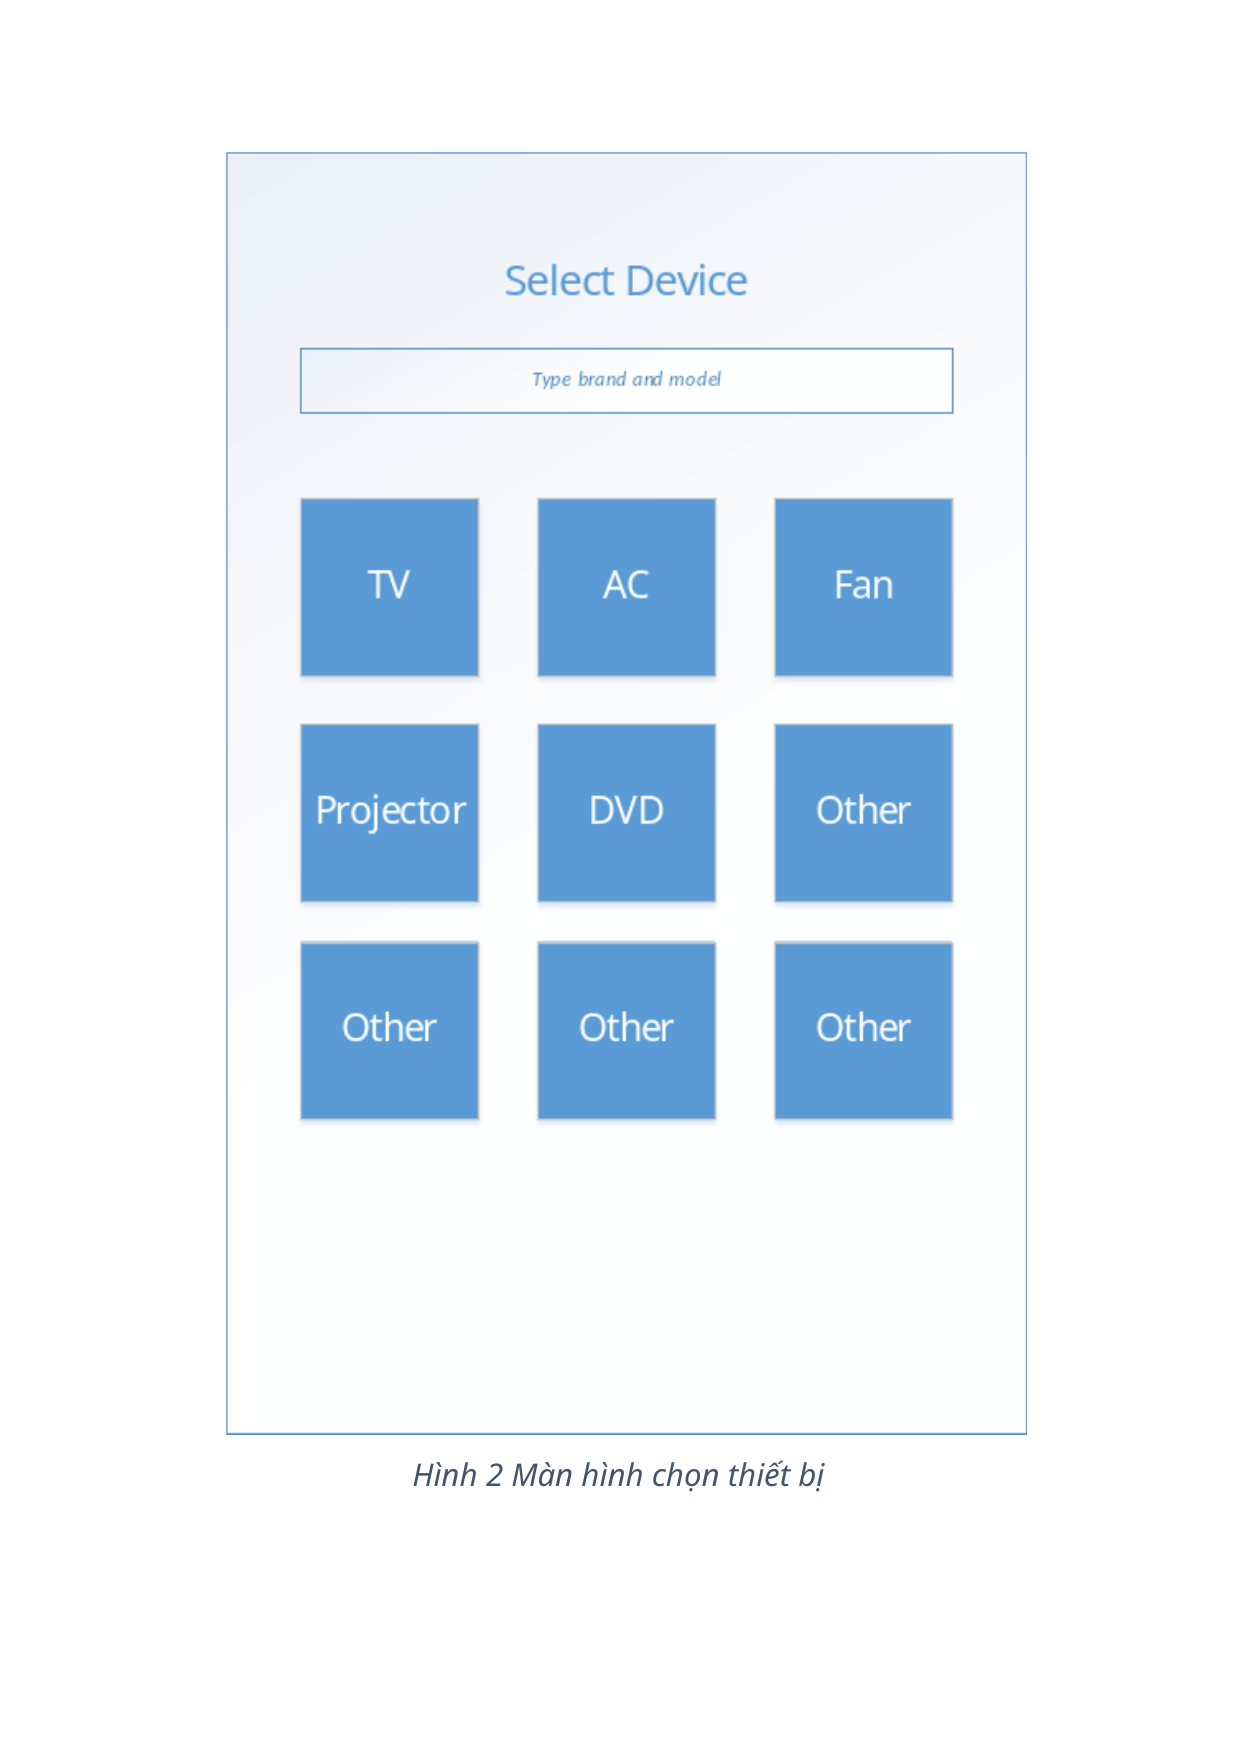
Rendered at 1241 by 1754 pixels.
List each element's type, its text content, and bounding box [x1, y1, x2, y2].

text Hình 2 Màn hình chọn thiết bị [150, 1453, 1090, 1495]
